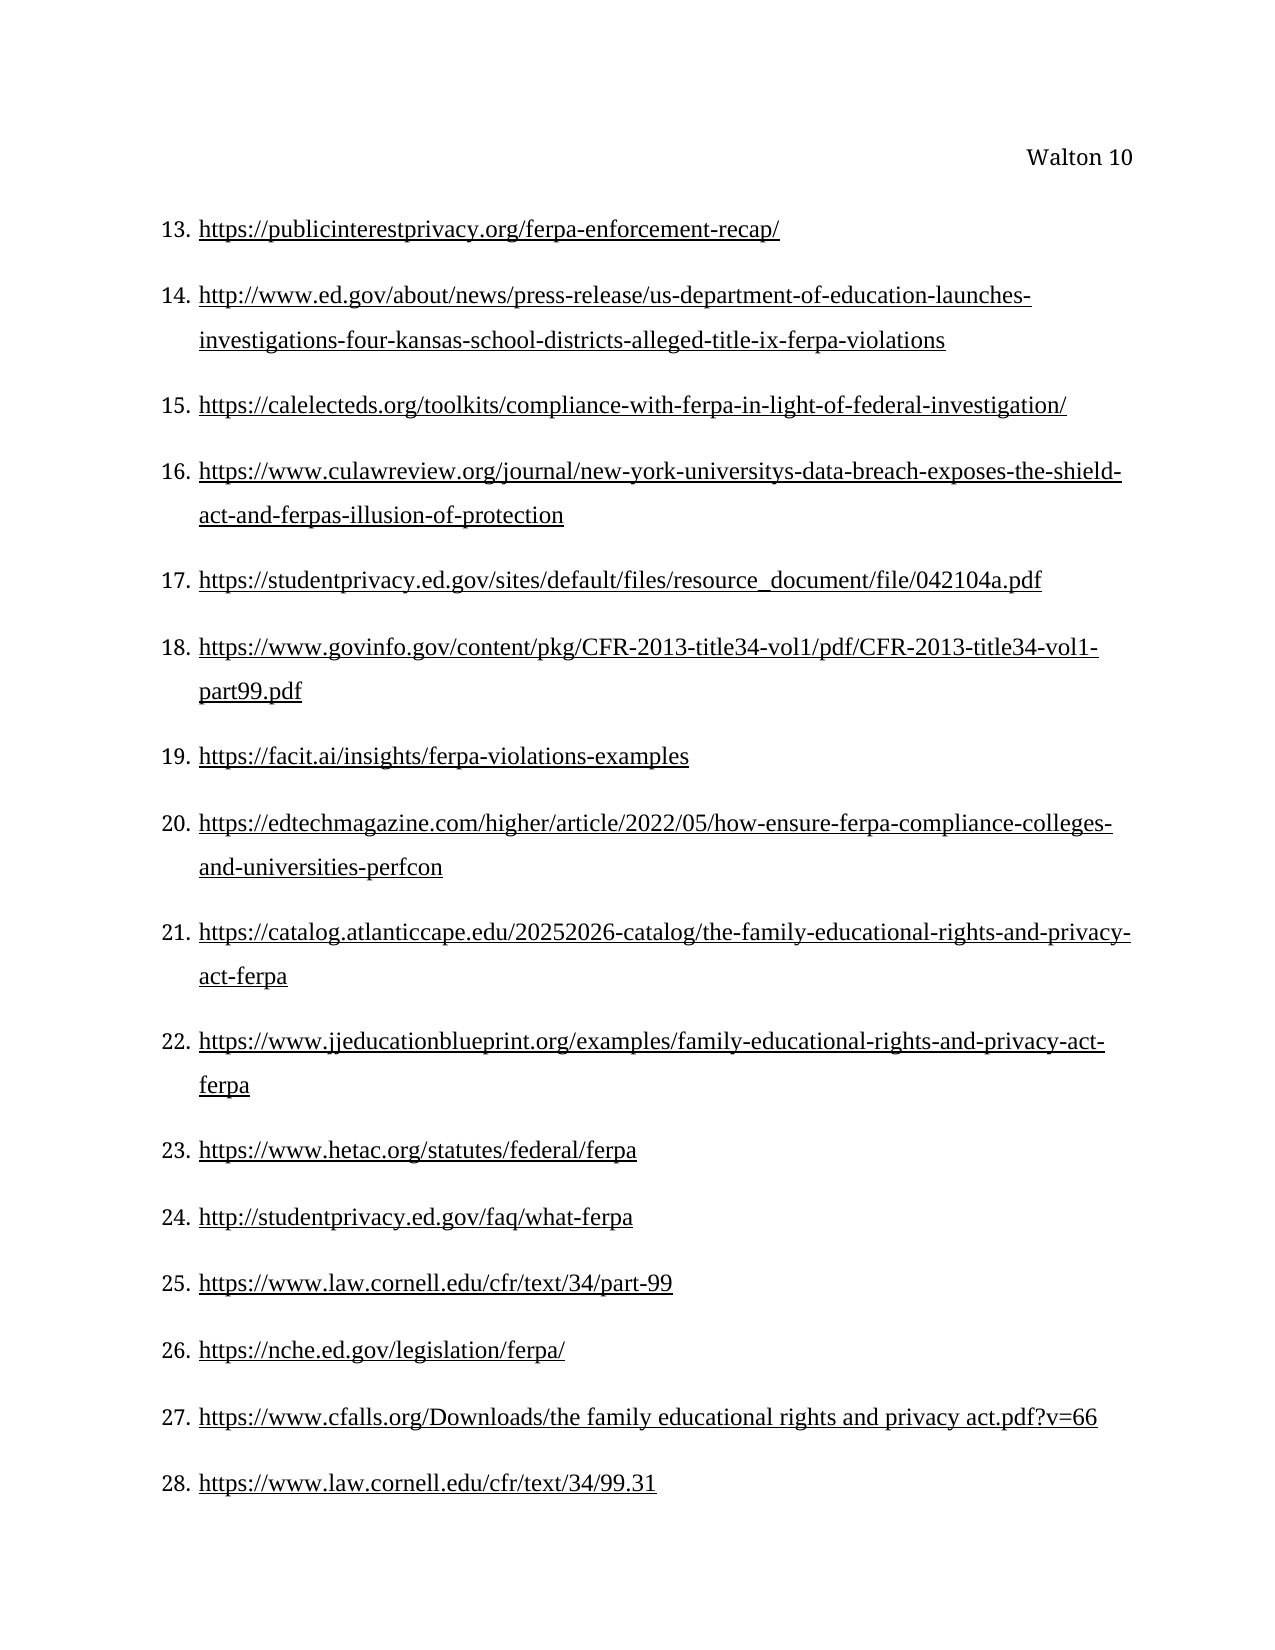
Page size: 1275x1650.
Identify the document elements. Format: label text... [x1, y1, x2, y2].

list https://facit.ai/insights/ferpa-violations-examples [161, 741, 1133, 771]
list https://www.govinfo.gov/content/pkg/CFR-2013-title34-vol1/pdf/CFR-2013-title34-vol1-part99.pdf [161, 632, 1133, 705]
list https://publicinterestprivacy.org/ferpa-enforcement-recap/ [161, 214, 1133, 244]
list https://www.jjeducationblueprint.org/examples/family-educational-rights-and-privacy-act-ferpa [161, 1026, 1133, 1099]
list https://www.hetac.org/statutes/federal/ferpa [161, 1135, 1133, 1165]
list https://edtechmagazine.com/higher/article/2022/05/how-ensure-ferpa-compliance-colleges-and-universities-perfcon [161, 808, 1133, 881]
list https://www.culawreview.org/journal/new-york-universitys-data-breach-exposes-the-shield-act-and-ferpas-illusion-of-protection [161, 456, 1133, 529]
list https://studentprivacy.ed.gov/sites/default/files/resource_document/file/042104a.pdf [161, 565, 1133, 595]
list https://catalog.atlanticcape.edu/20252026-catalog/the-family-educational-rights-and-privacy-act-ferpa [161, 917, 1133, 990]
list http://studentprivacy.ed.gov/faq/what-ferpa [161, 1202, 1133, 1232]
list https://www.law.cornell.edu/cfr/text/34/part-99 [161, 1268, 1133, 1298]
list http://www.ed.gov/about/news/press-release/us-department-of-education-launches-investigations-four-kansas-school-districts-alleged-title-ix-ferpa-violations [161, 281, 1133, 353]
list https://calelecteds.org/toolkits/compliance-with-ferpa-in-light-of-federal-investigation/ [161, 390, 1133, 419]
list https://www.law.cornell.edu/cfr/text/34/99.31 [161, 1468, 1133, 1498]
list https://nche.ed.gov/legislation/ferpa/ [161, 1335, 1133, 1365]
list https://www.cfalls.org/Downloads/the family educational rights and privacy act.pdf?v=66 [161, 1401, 1133, 1431]
